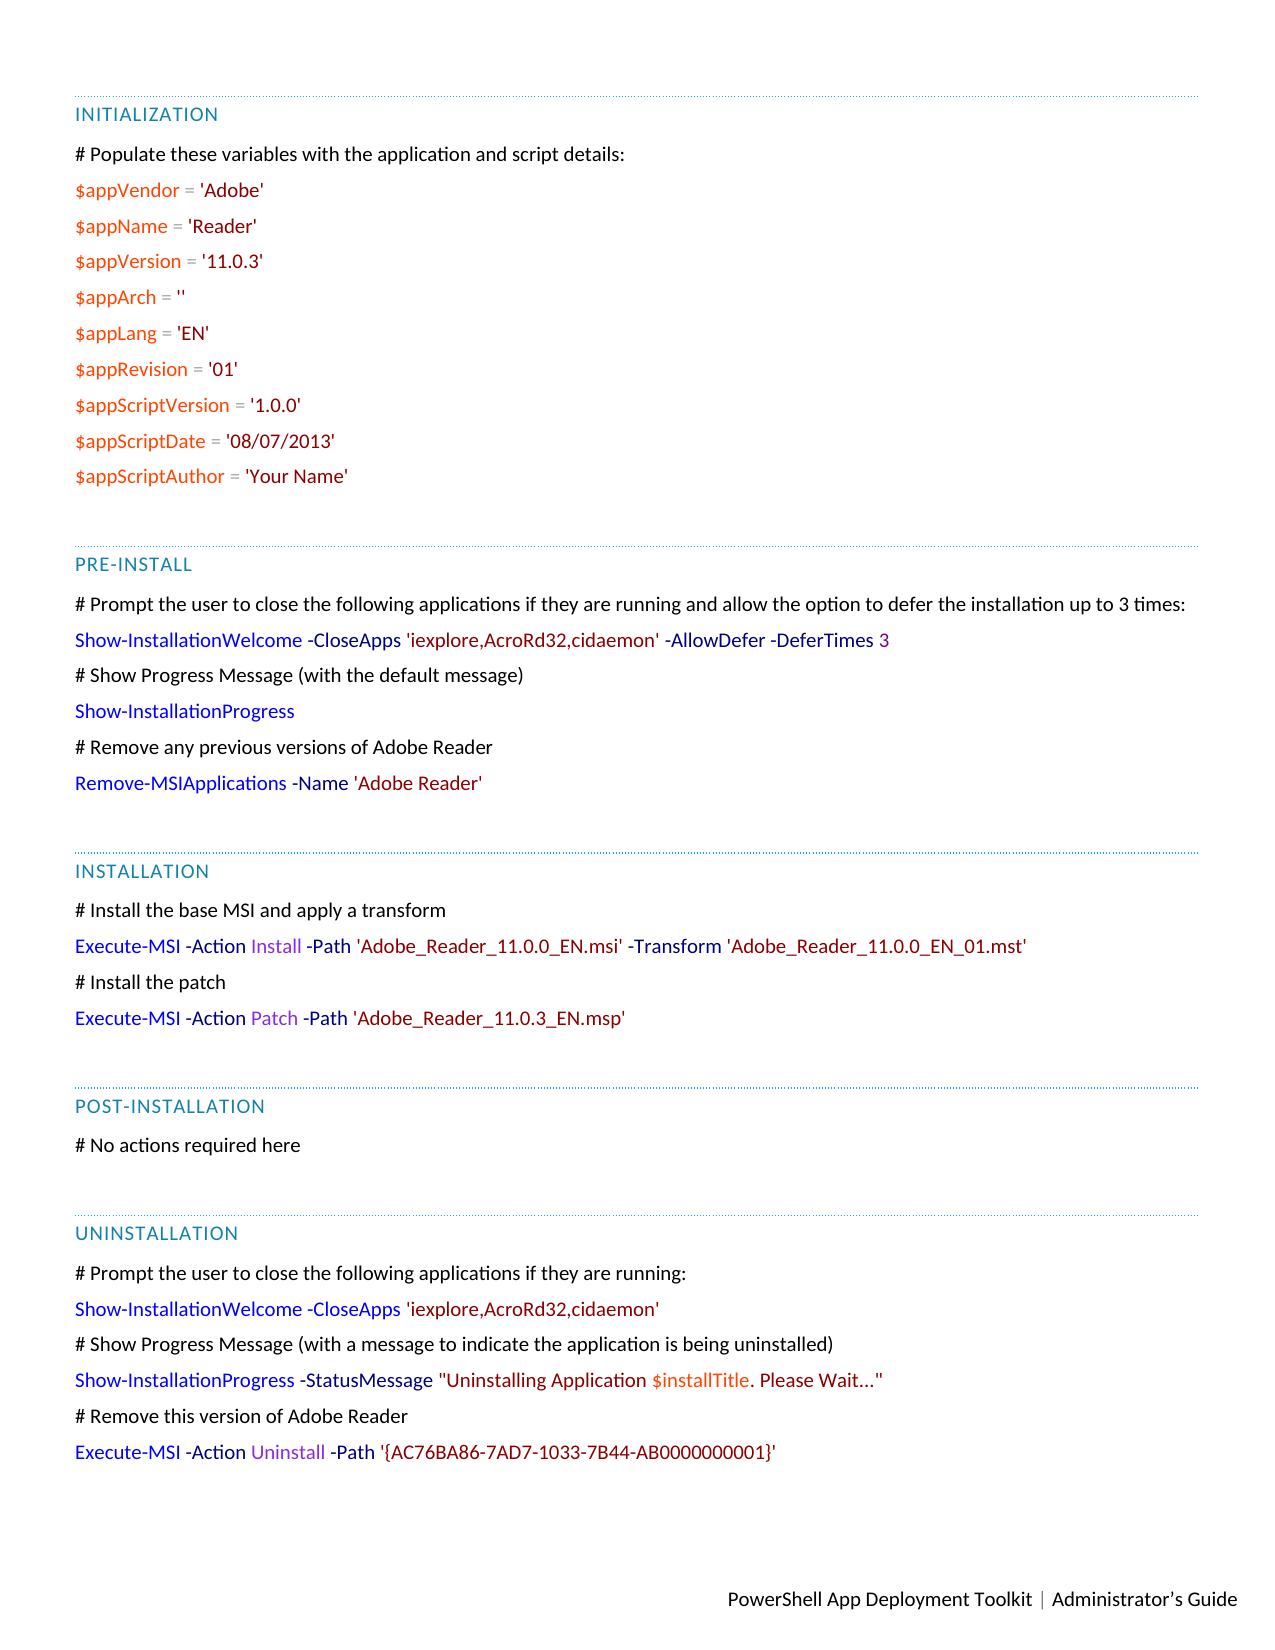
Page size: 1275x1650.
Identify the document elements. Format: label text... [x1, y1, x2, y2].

text # Remove any previous versions of Adobe Reader [75, 734, 1200, 760]
text $appScriptDate = '08/07/2013' [75, 428, 1200, 453]
text Show-InstallationWelcome -CloseApps 'iexplore,AcroRd32,cidaemon' [75, 1296, 1200, 1321]
subtitle Installation [75, 852, 1200, 883]
text # No actions required here [75, 1132, 1200, 1158]
text Show-InstallationWelcome -CloseApps 'iexplore,AcroRd32,cidaemon' -AllowDefer -DeferTimes 3 [75, 627, 1200, 652]
text Execute-MSI -Action Install -Path 'Adobe_Reader_11.0.0_EN.msi' -Transform 'Adobe_Reader_11.0.0_EN_01.mst' [75, 933, 1200, 959]
text $appScriptVersion = '1.0.0' [75, 392, 1200, 417]
subtitle Pre-Install [75, 546, 1200, 577]
text Remove-MSIApplications -Name 'Adobe Reader' [75, 770, 1200, 796]
subtitle Uninstallation [75, 1214, 1200, 1246]
text Show-InstallationProgress [75, 698, 1200, 724]
text $appScriptAuthor = 'Your Name' [75, 464, 1200, 489]
text Execute-MSI -Action Uninstall -Path '{AC76BA86-7AD7-1033-7B44-AB0000000001}' [75, 1439, 1200, 1464]
text Execute-MSI -Action Patch -Path 'Adobe_Reader_11.0.3_EN.msp' [75, 1005, 1200, 1031]
subtitle Initialization [75, 96, 1200, 127]
text # Show Progress Message (with the default message) [75, 663, 1200, 688]
text # Install the base MSI and apply a transform [75, 898, 1200, 923]
text Show-InstallationProgress -StatusMessage "Uninstalling Application $installTitle. Please Wait..." [75, 1367, 1200, 1393]
text $appLang = 'EN' [75, 320, 1200, 346]
text # Prompt the user to close the following applications if they are running: [75, 1260, 1200, 1285]
text # Prompt the user to close the following applications if they are running and allow the option to defer the installation up to 3 times: [75, 591, 1200, 616]
text # Show Progress Message (with a message to indicate the application is being uninstalled) [75, 1332, 1200, 1357]
text # Populate these variables with the application and script details: [75, 141, 1200, 167]
text $appArch = '' [75, 284, 1200, 310]
text $appVendor = 'Adobe' [75, 177, 1200, 202]
text # Remove this version of Adobe Reader [75, 1403, 1200, 1429]
text $appRevision = '01' [75, 356, 1200, 382]
subtitle Post-Installation [75, 1087, 1200, 1118]
text $appName = 'Reader' [75, 213, 1200, 238]
text # Install the patch [75, 969, 1200, 995]
text $appVersion = '11.0.3' [75, 249, 1200, 274]
